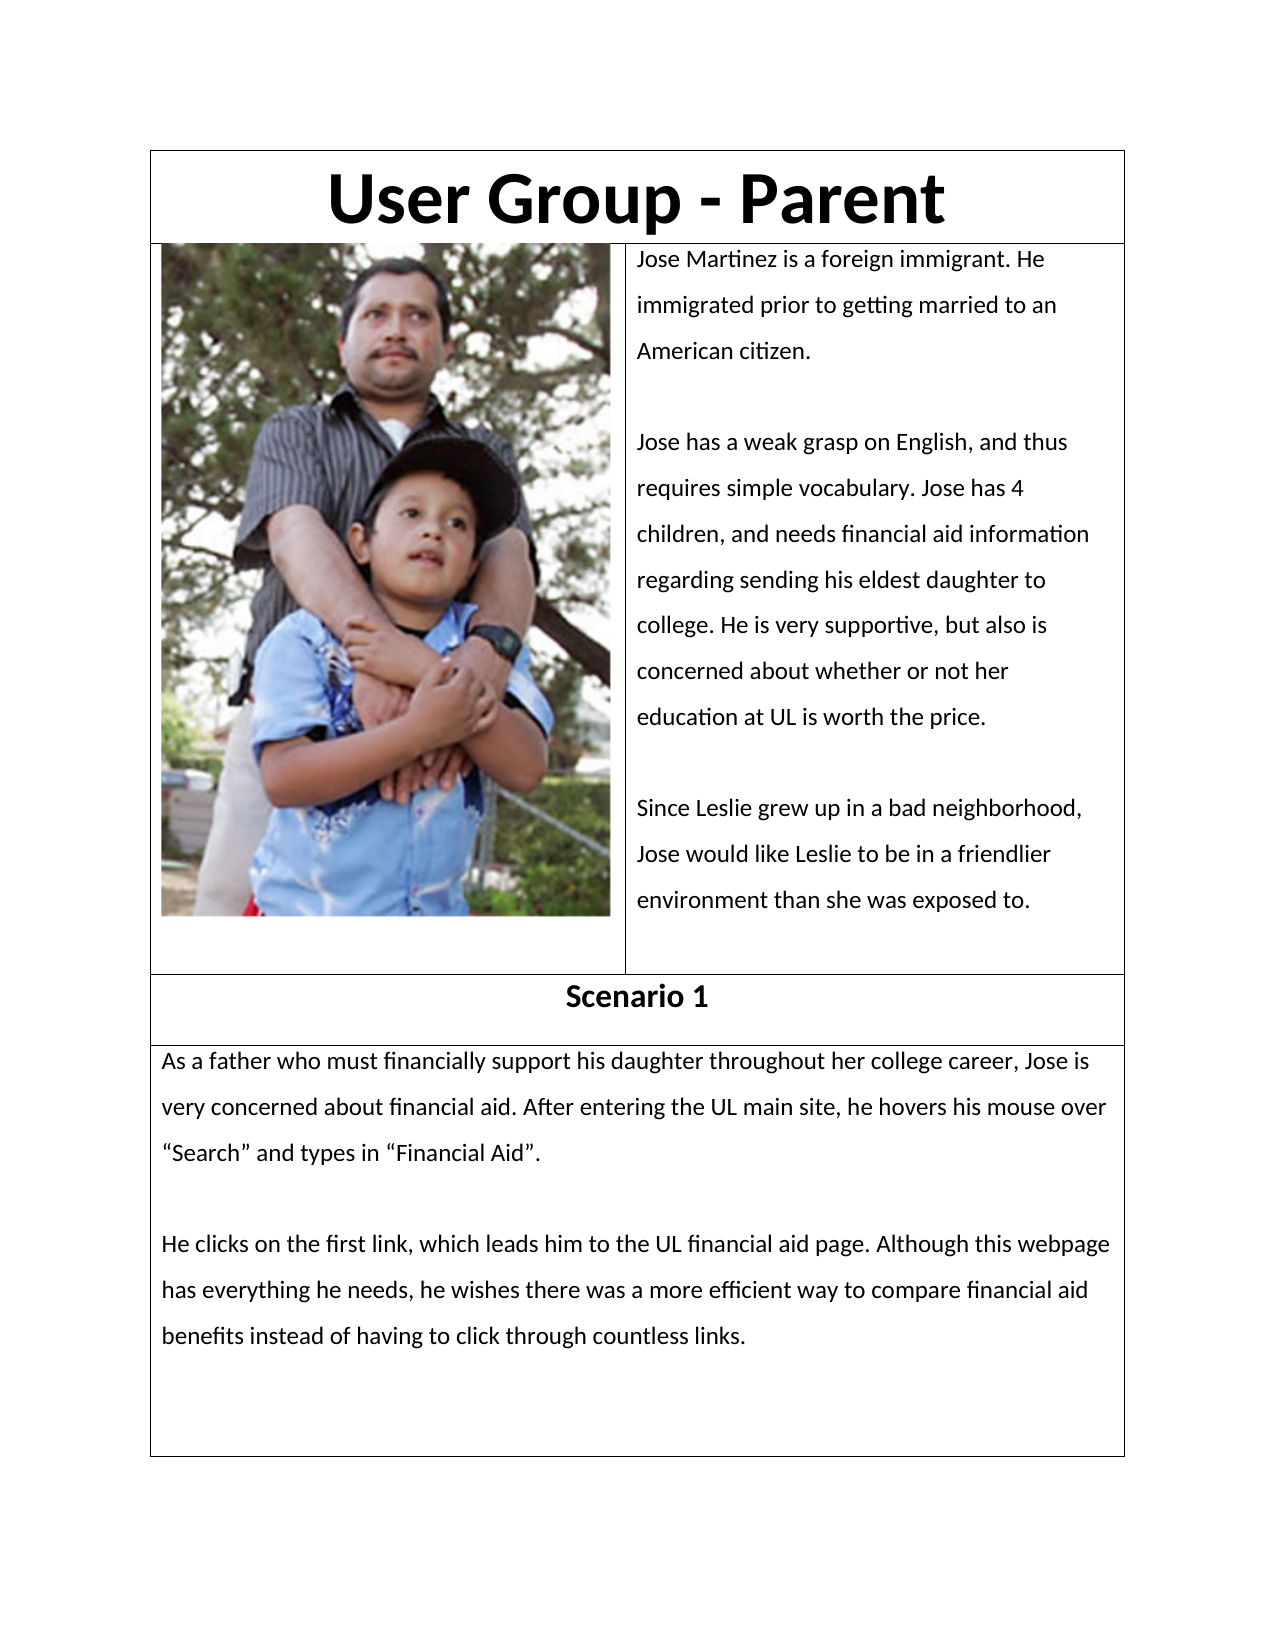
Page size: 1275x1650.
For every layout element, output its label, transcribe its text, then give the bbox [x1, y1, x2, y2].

table_cell As a father who must financially support his daughter throughout her college career, Jose is very concerned about financial aid. After entering the UL main site, he hovers his mouse over “Search” and types in “Financial Aid”. He clicks on the first link, which leads him to the UL financial aid page. Although this webpage has everything he needs, he wishes there was a more efficient way to compare financial aid benefits instead of having to click through countless links. [151, 1046, 1124, 1456]
table_header User Group - Parent [151, 151, 1124, 243]
table_cell Scenario 1 [151, 975, 1124, 1044]
table_cell [151, 244, 625, 974]
table_cell Jose Martinez is a foreign immigrant. He immigrated prior to getting married to an American citizen. Jose has a weak grasp on English, and thus requires simple vocabulary. Jose has 4 children, and needs financial aid information regarding sending his eldest daughter to college. He is very supportive, but also is concerned about whether or not her education at UL is worth the price. Since Leslie grew up in a bad neighborhood, Jose would like Leslie to be in a friendlier environment than she was exposed to. [626, 244, 1124, 974]
